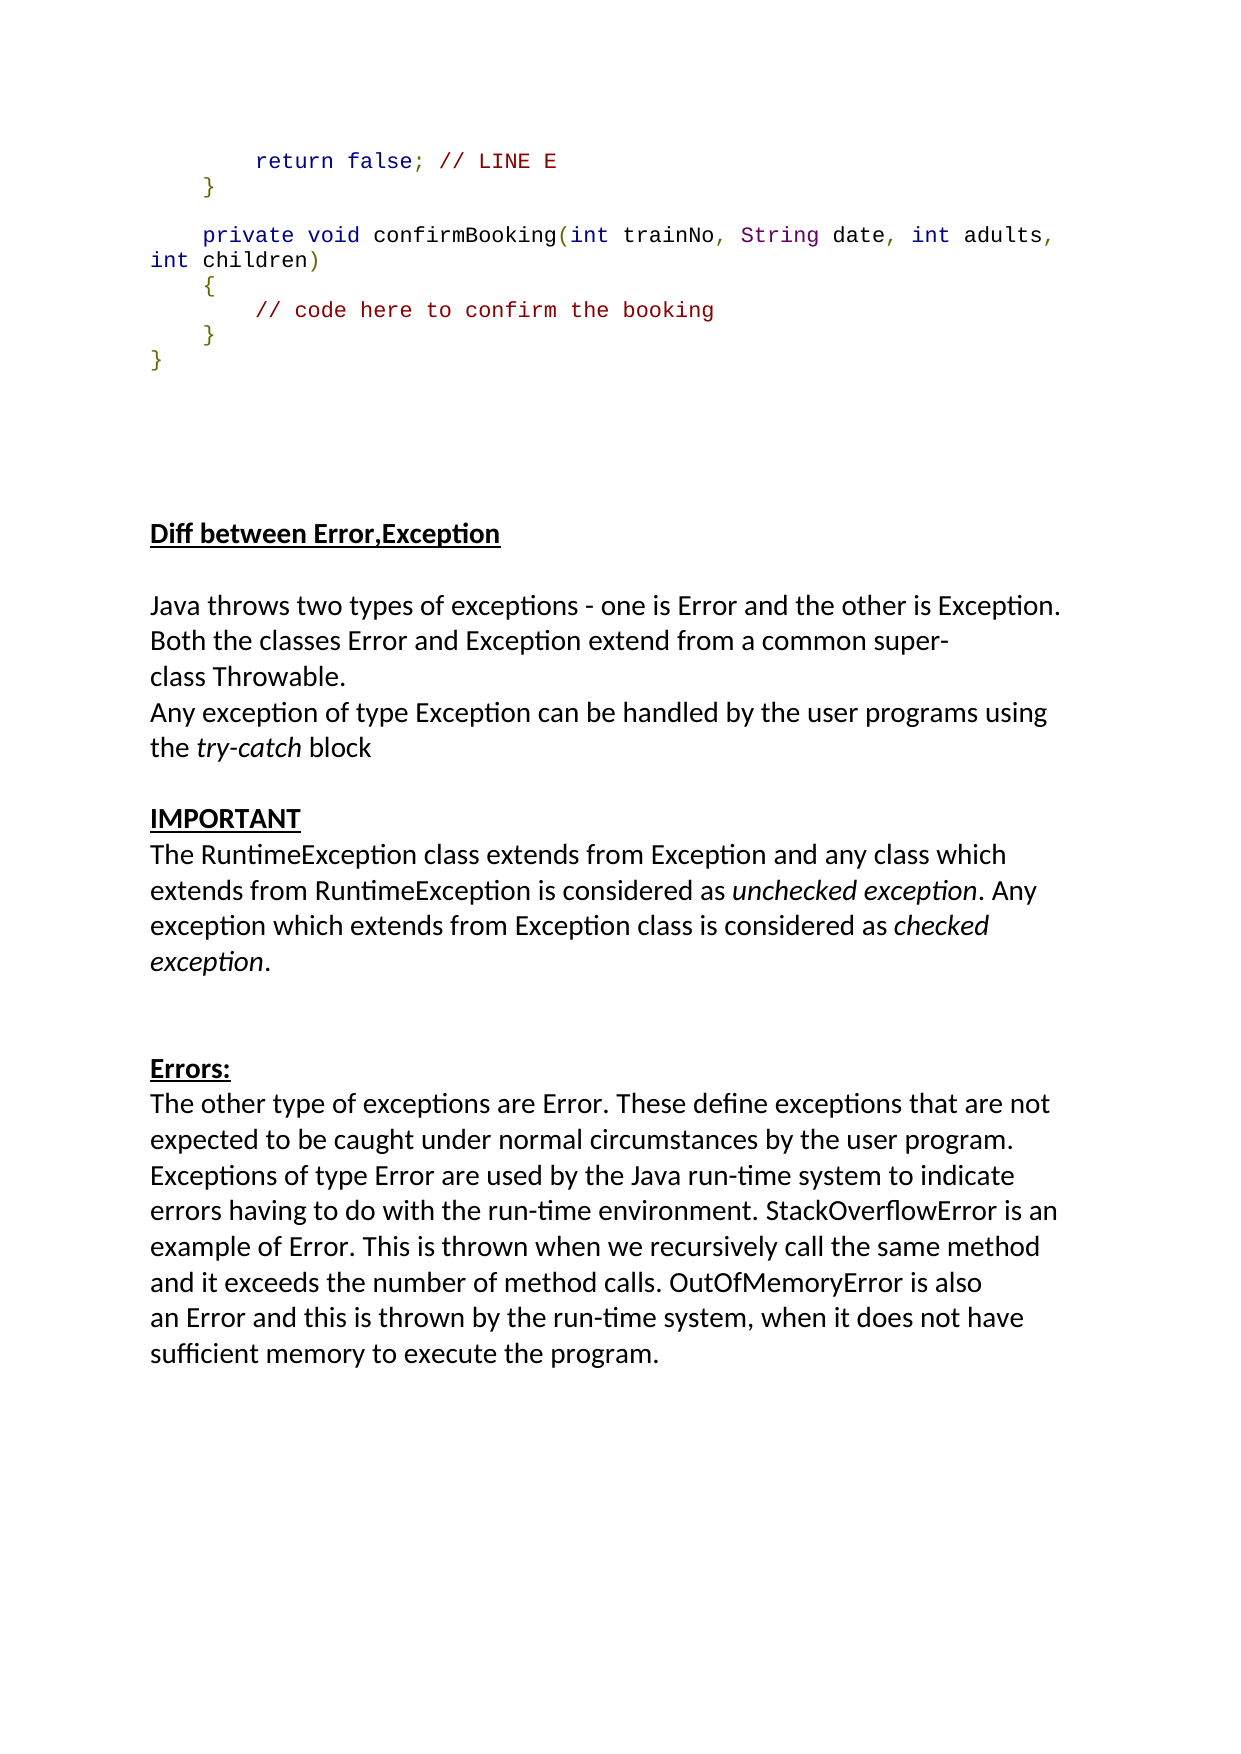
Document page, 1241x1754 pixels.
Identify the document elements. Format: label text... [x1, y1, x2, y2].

text IMPORTANT [150, 801, 1090, 836]
text The RuntimeException class extends from Exception and any class which extends from RuntimeException is considered as unchecked exception. Any exception which extends from Exception class is considered as checked exception. [150, 836, 1090, 979]
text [150, 150, 1090, 373]
text The other type of exceptions are Error. These define exceptions that are not expected to be caught under normal circumstances by the user program. Exceptions of type Error are used by the Java run-time system to indicate errors having to do with the run-time environment. StackOverflowError is an example of Error. This is thrown when we recursively call the same method and it exceeds the number of method calls. OutOfMemoryError is also an Error and this is thrown by the run-time system, when it does not have sufficient memory to execute the program. [150, 1086, 1090, 1371]
text Errors: [150, 1050, 1090, 1086]
text Diff between Error,Exception [150, 516, 1090, 551]
text Java throws two types of exceptions - one is Error and the other is Exception. Both the classes Error and Exception extend from a common super-class Throwable. [150, 587, 1090, 694]
text Any exception of type Exception can be handled by the user programs using the try-catch block [150, 694, 1090, 765]
